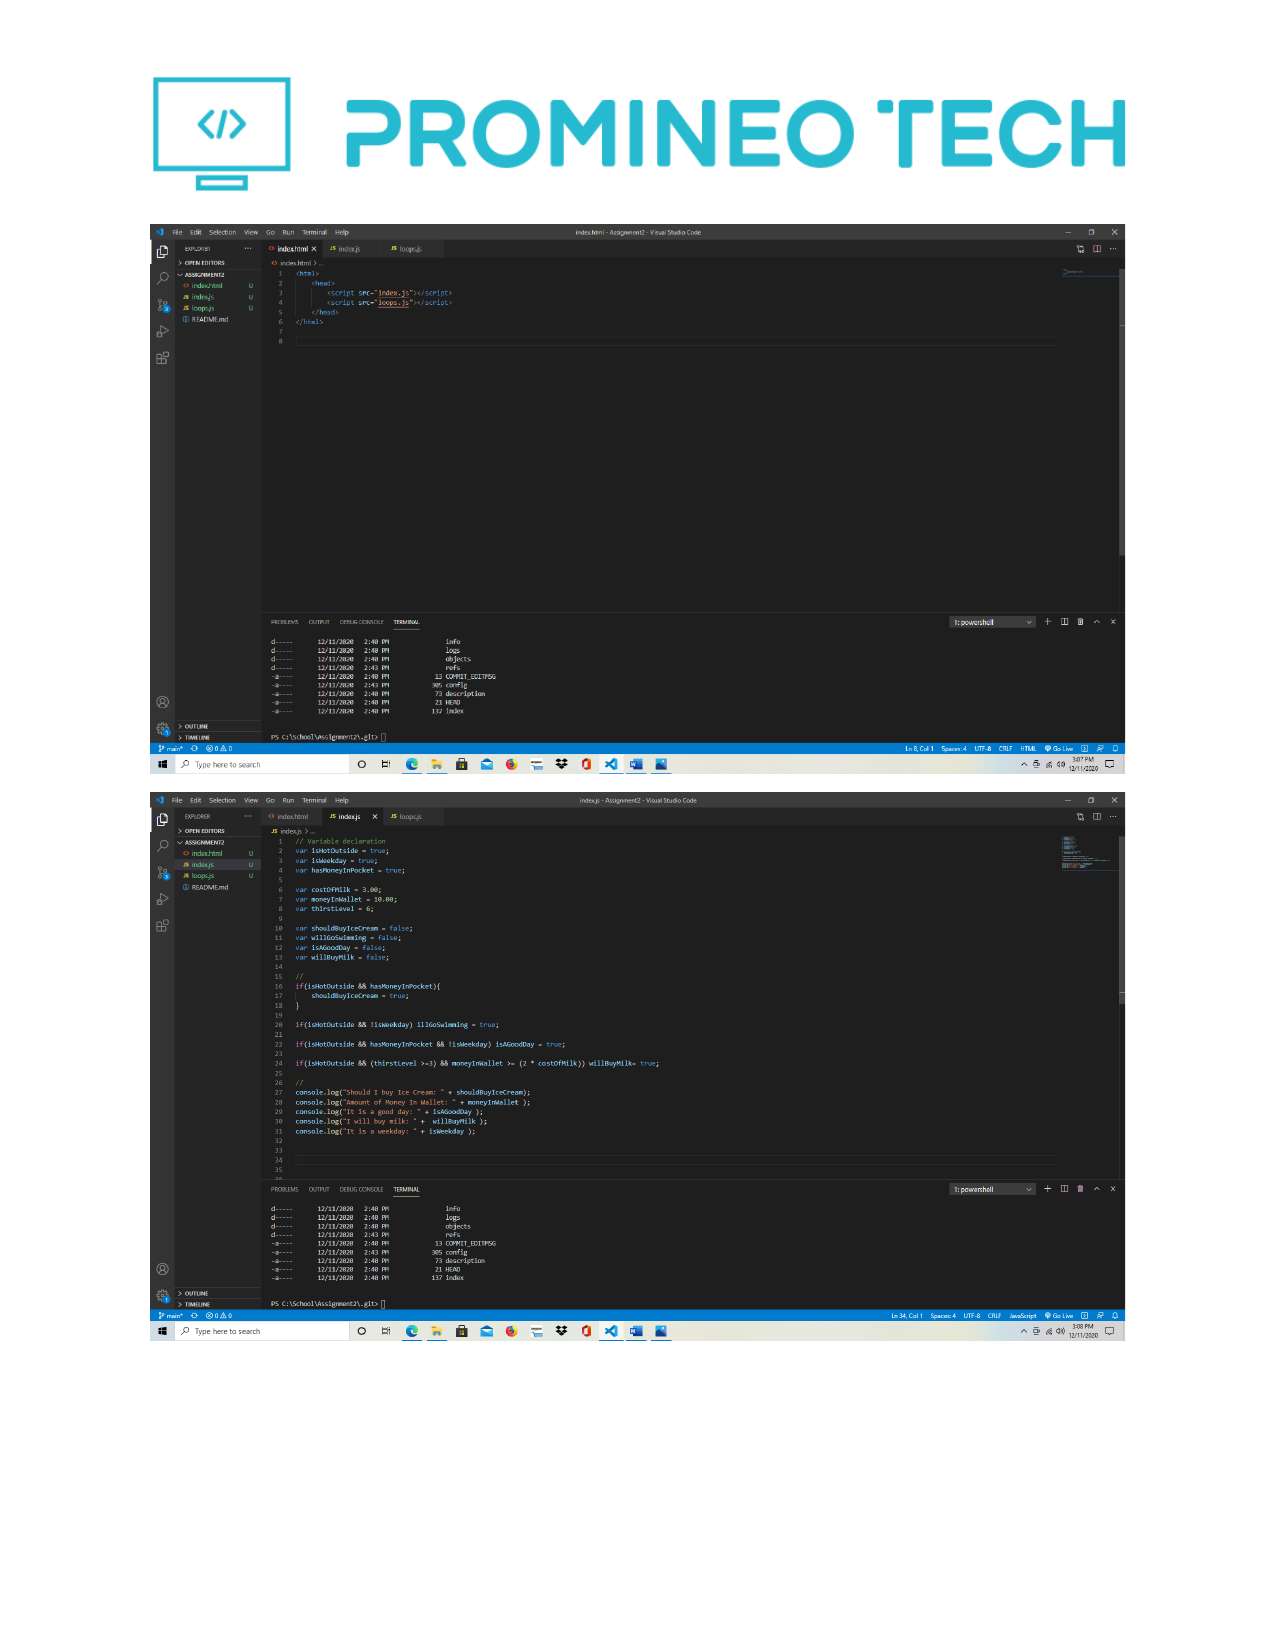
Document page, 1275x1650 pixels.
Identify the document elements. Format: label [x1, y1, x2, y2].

picture [150, 792, 1125, 1341]
picture [150, 224, 1125, 774]
picture [150, 75, 1125, 194]
